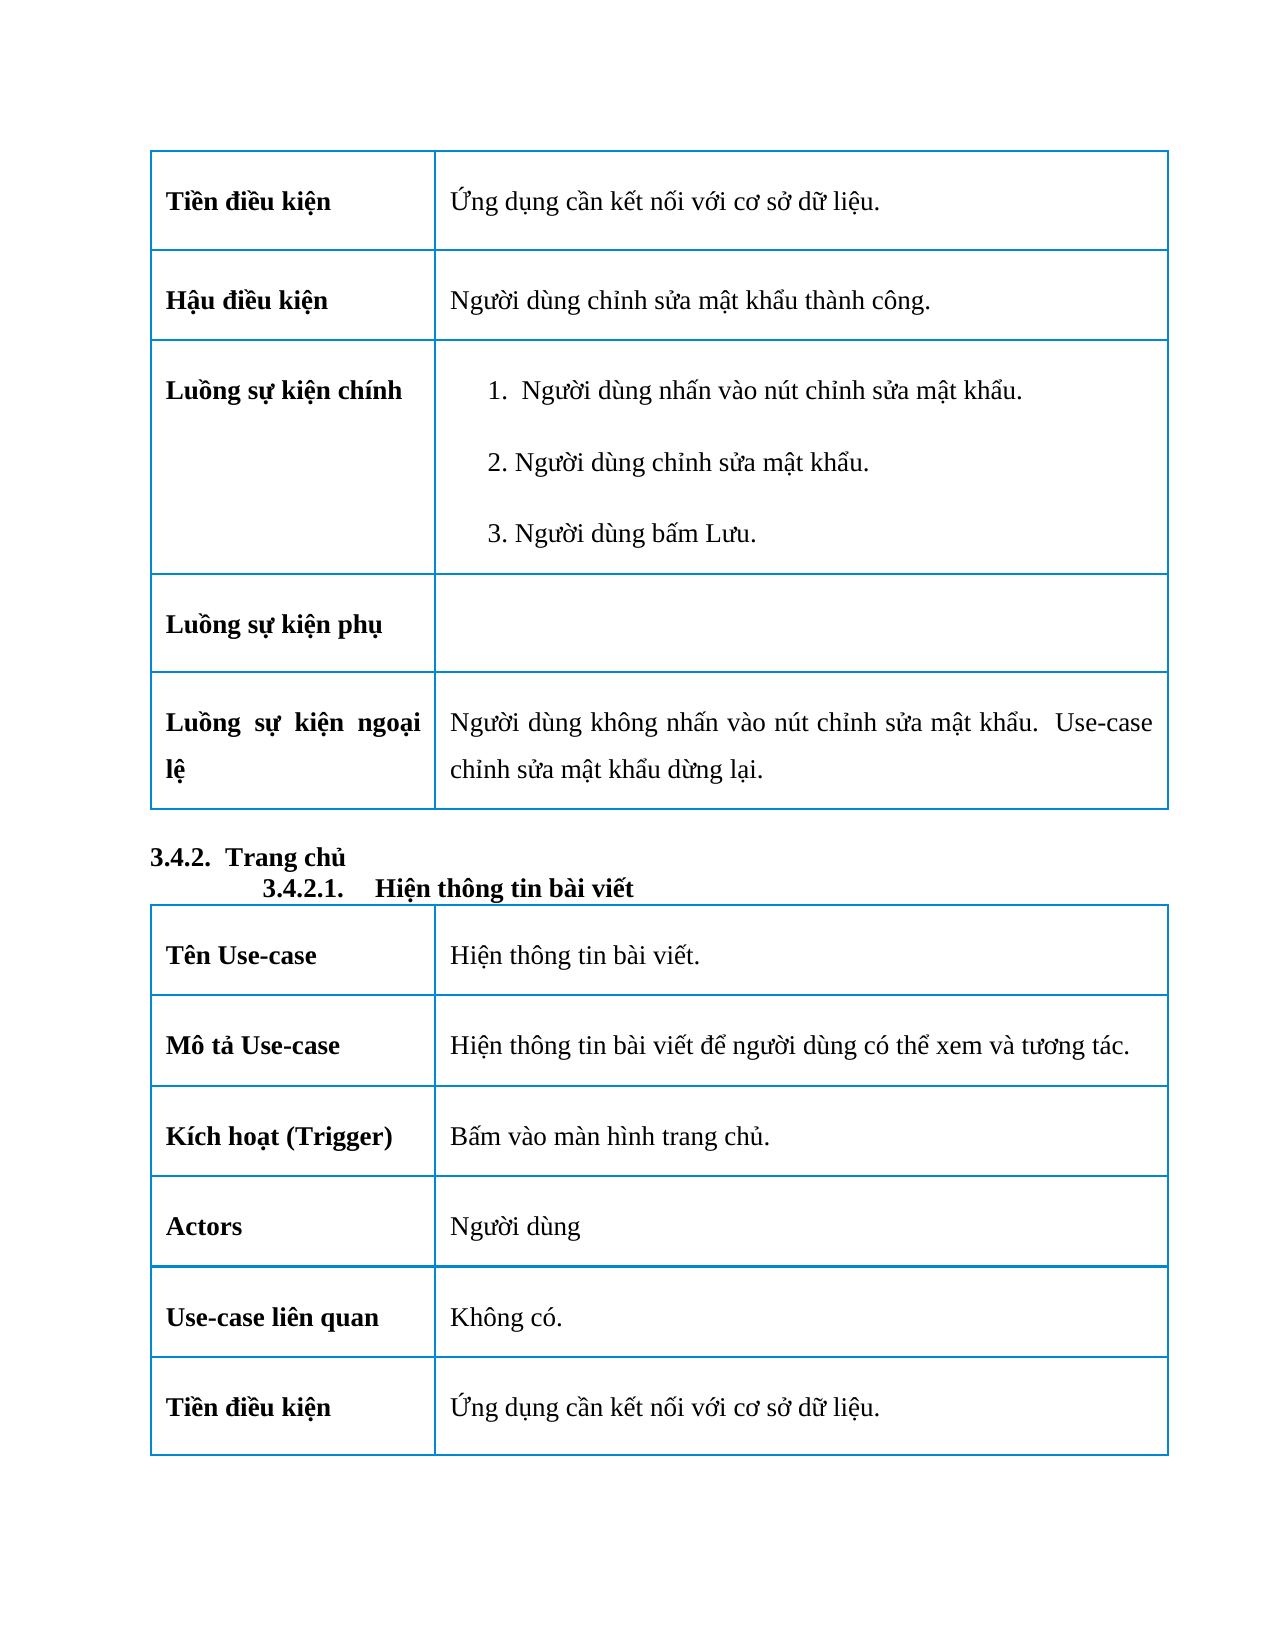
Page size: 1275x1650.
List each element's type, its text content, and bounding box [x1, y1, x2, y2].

table_cell 1. Người dùng nhấn vào nút chỉnh sửa mật khẩu. 2. Người dùng chỉnh sửa mật khẩu. 3. Người dùng bấm Lưu. [436, 341, 1167, 573]
table_cell Tiền điều kiện [152, 1358, 434, 1454]
table_cell Ứng dụng cần kết nối với cơ sở dữ liệu. [436, 1358, 1167, 1454]
subtitle Trang chủ [150, 841, 1125, 872]
table_cell Kích hoạt (Trigger) [152, 1087, 434, 1175]
table_cell Hiện thông tin bài viết để người dùng có thể xem và tương tác. [436, 996, 1167, 1084]
table_cell Luồng sự kiện ngoại lệ [152, 673, 434, 808]
table_cell Người dùng chỉnh sửa mật khẩu thành công. [436, 251, 1167, 339]
table_cell Luồng sự kiện chính [152, 341, 434, 573]
table_cell Ứng dụng cần kết nối với cơ sở dữ liệu. [436, 152, 1167, 248]
table_header Tên Use-case [152, 906, 434, 994]
table_cell Actors [152, 1177, 434, 1265]
table_cell Người dùng [436, 1177, 1167, 1265]
table_cell Mô tả Use-case [152, 996, 434, 1084]
table_cell Hậu điều kiện [152, 251, 434, 339]
table_cell Không có. [436, 1268, 1167, 1356]
table_cell [436, 575, 1167, 671]
table_cell Use-case liên quan [152, 1268, 434, 1356]
table_cell Tiền điều kiện [152, 152, 434, 248]
table_header Hiện thông tin bài viết. [436, 906, 1167, 994]
table_cell Người dùng không nhấn vào nút chỉnh sửa mật khẩu. Use-case chỉnh sửa mật khẩu dừng lại. [436, 673, 1167, 808]
table_cell Luồng sự kiện phụ [152, 575, 434, 671]
subtitle Hiện thông tin bài viết [262, 872, 1125, 904]
table_cell Bấm vào màn hình trang chủ. [436, 1087, 1167, 1175]
